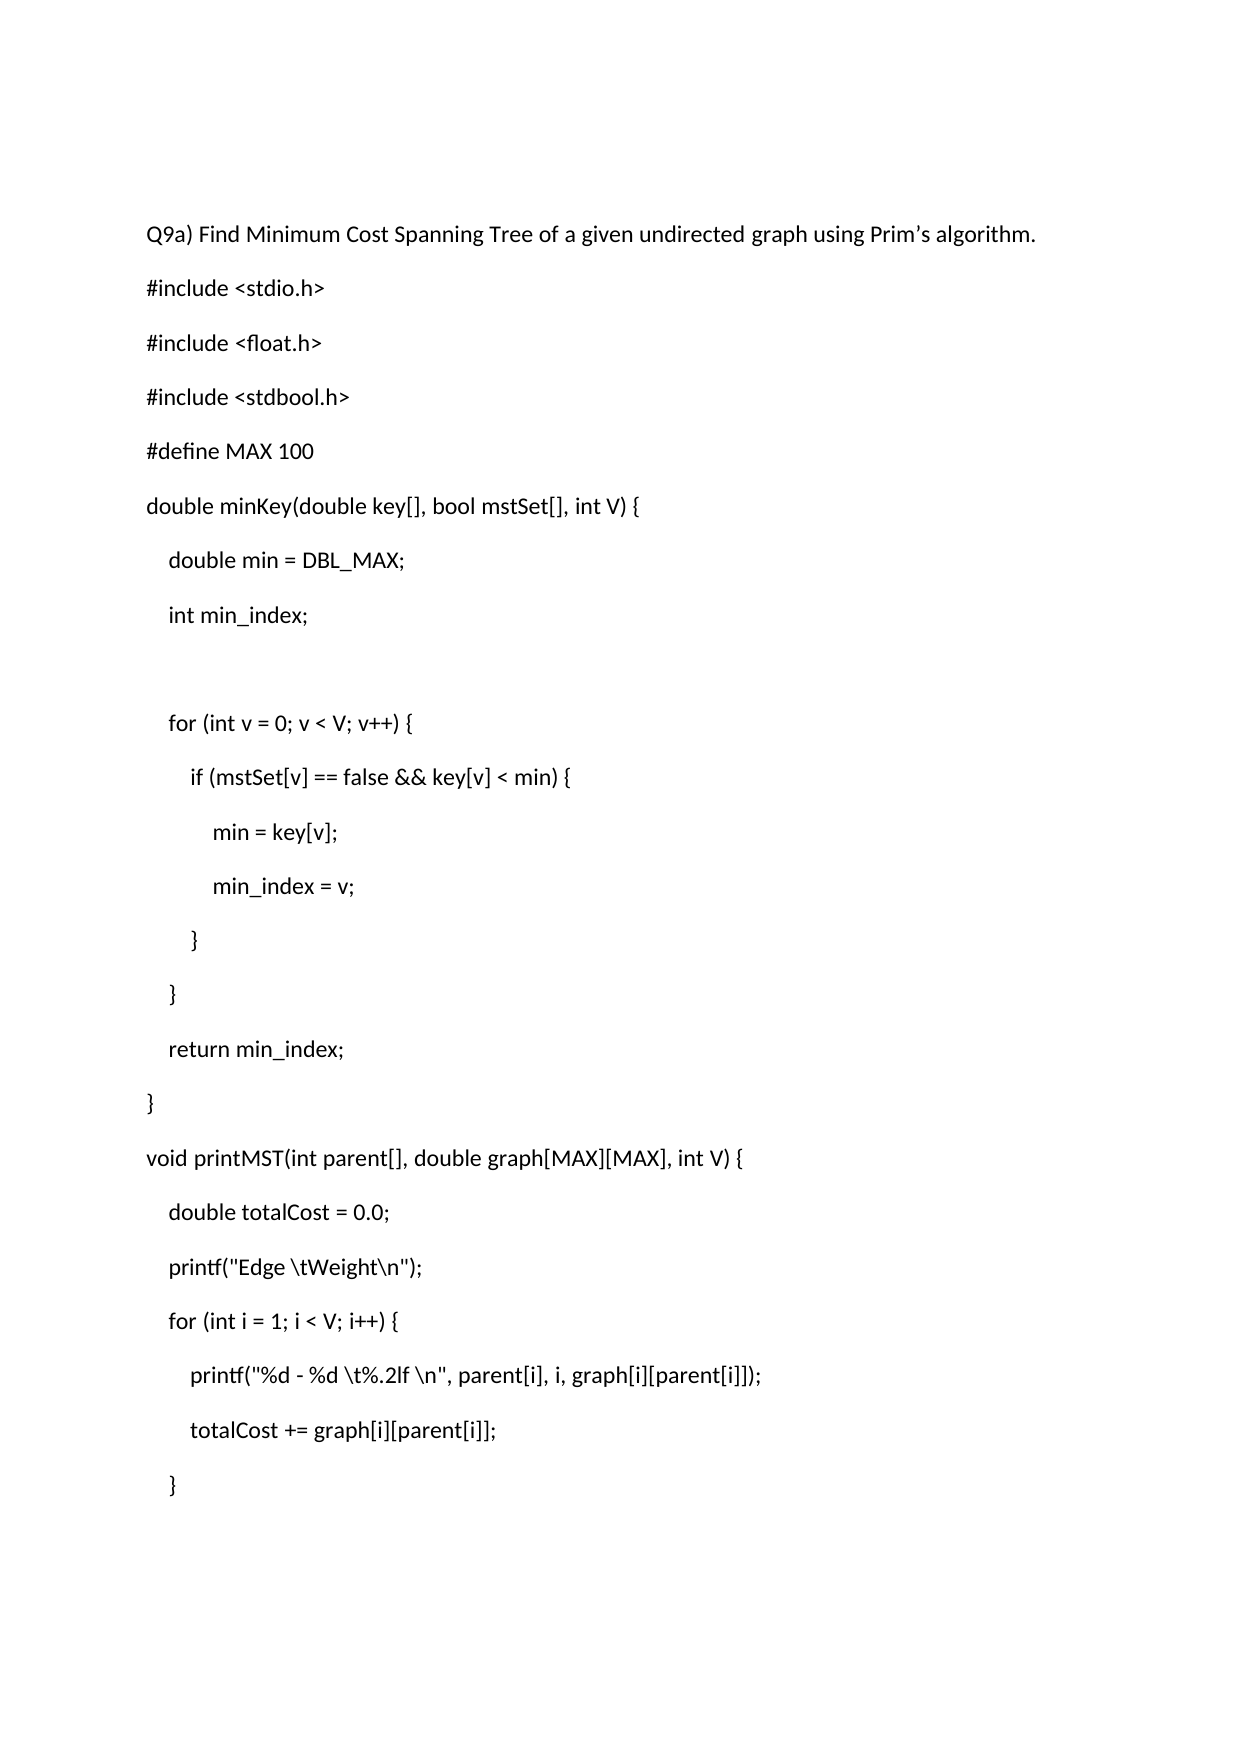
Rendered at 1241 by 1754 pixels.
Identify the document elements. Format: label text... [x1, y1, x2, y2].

text double minKey(double key[], bool mstSet[], int V) { double min = DBL_MAX; [146, 491, 643, 575]
text printf("%d - %d \t%.2lf \n", parent[i], i, graph[i][parent[i]]); totalCost += graph[i][parent[i]]; [190, 1360, 818, 1444]
text } [146, 1088, 1198, 1117]
text min_index = v; [212, 871, 1198, 901]
text #include <float.h> #include <stdbool.h> #define MAX 100 [146, 328, 359, 466]
text } [168, 979, 1198, 1009]
text } [168, 1470, 1198, 1499]
text printf("Edge \tWeight\n"); for (int i = 1; i < V; i++) { [168, 1252, 424, 1335]
text void printMST(int parent[], double graph[MAX][MAX], int V) { double totalCost = 0.0; [146, 1143, 747, 1226]
text return min_index; [168, 1034, 1198, 1063]
text int min_index; [168, 600, 1198, 629]
text Q9a) Find Minimum Cost Spanning Tree of a given undirected graph using Prim’s algorithm. #include <stdio.h> [146, 219, 1116, 302]
text for (int v = 0; v < V; v++) { [168, 708, 1198, 737]
text if (mstSet[v] == false && key[v] < min) { min = key[v]; [190, 762, 573, 846]
text } [190, 925, 1198, 954]
